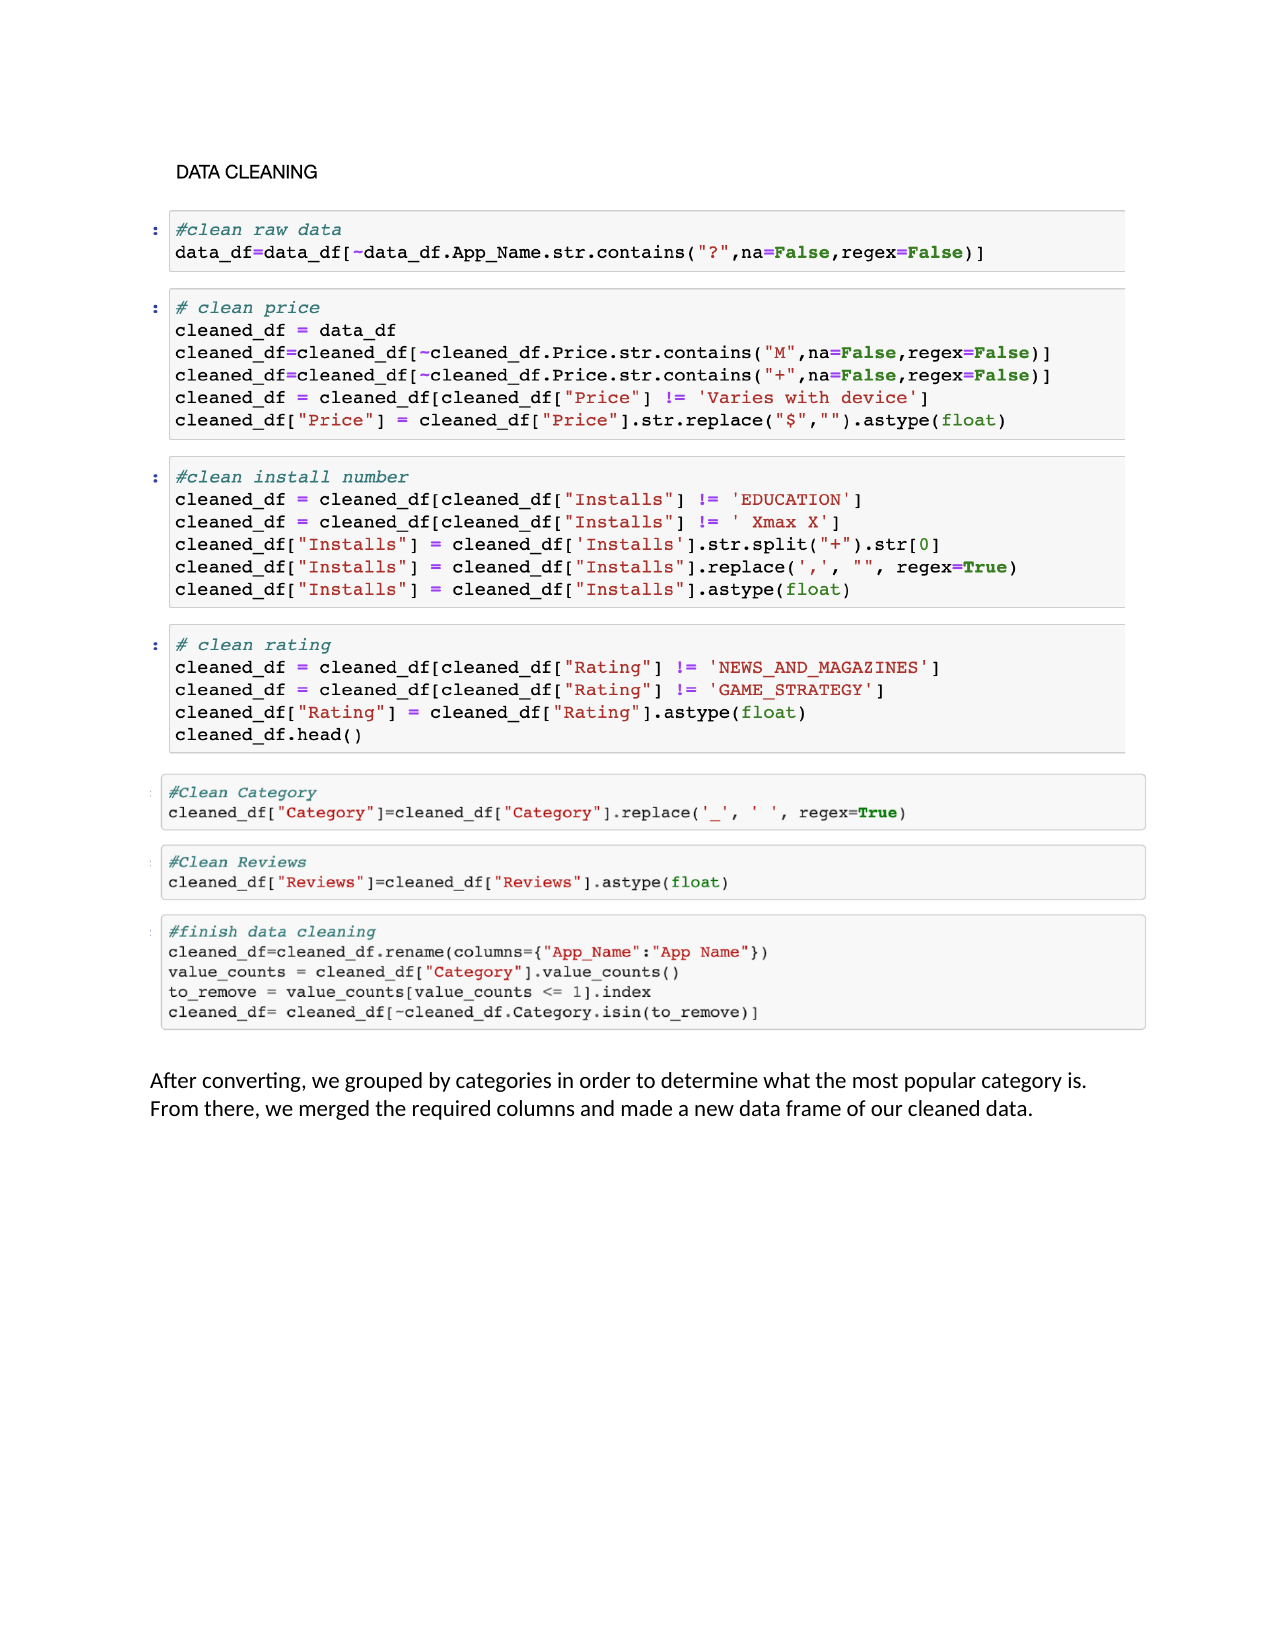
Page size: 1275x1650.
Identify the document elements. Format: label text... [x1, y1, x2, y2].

text From there, we merged the required columns and made a new data frame of our cleaned data. [150, 1094, 1125, 1122]
text After converting, we grouped by categories in order to determine what the most popular category is. [150, 1066, 1125, 1094]
picture [150, 150, 1175, 1039]
